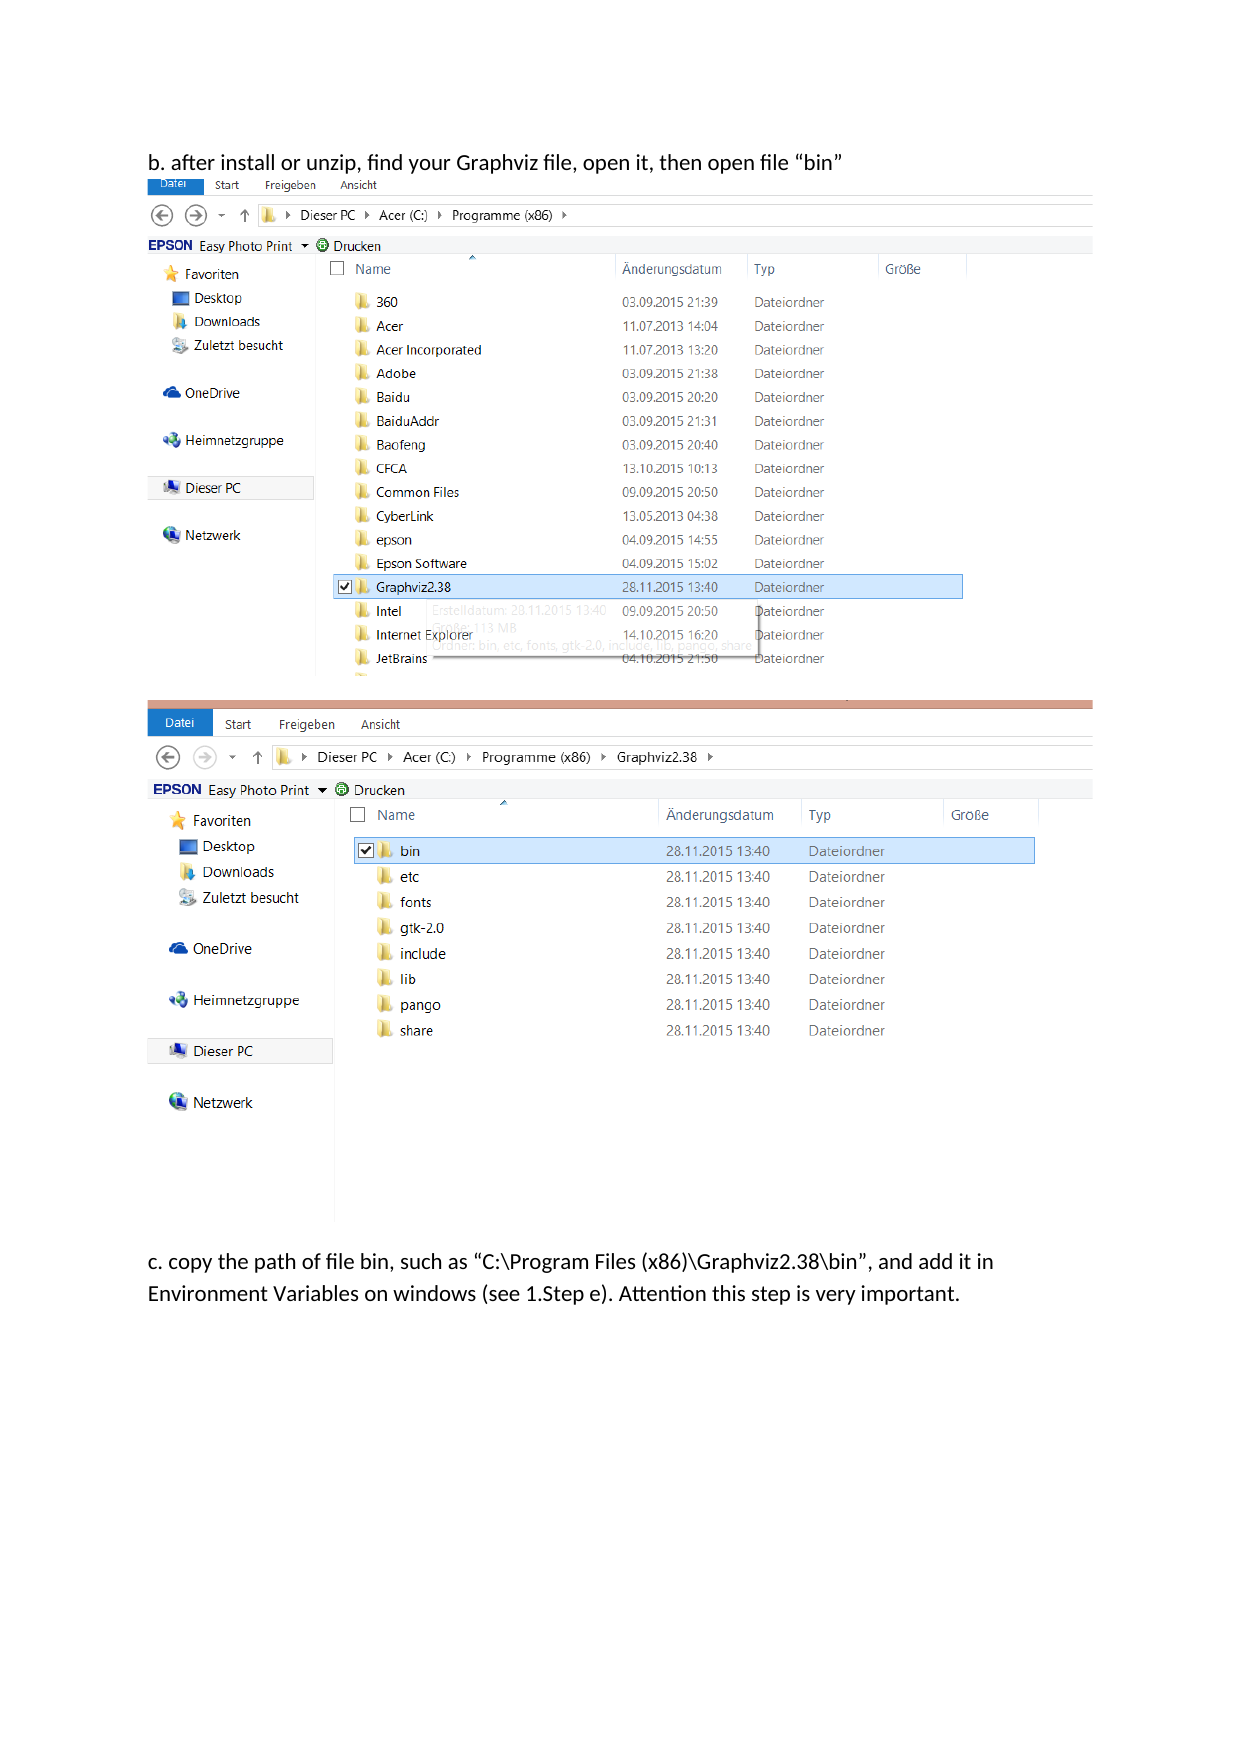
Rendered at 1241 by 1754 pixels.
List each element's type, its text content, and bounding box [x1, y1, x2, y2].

picture [147, 700, 1093, 1222]
text c. copy the path of file bin, such as “C:\Program Files (x86)\Graphviz2.38\bin”, and add it in Environment Variables on windows (see 1.Step e). Attention this step is very important. [148, 1247, 1093, 1307]
picture [147, 179, 1093, 676]
text b. after install or unzip, find your Graphviz file, open it, then open file “bin” [148, 148, 1093, 179]
